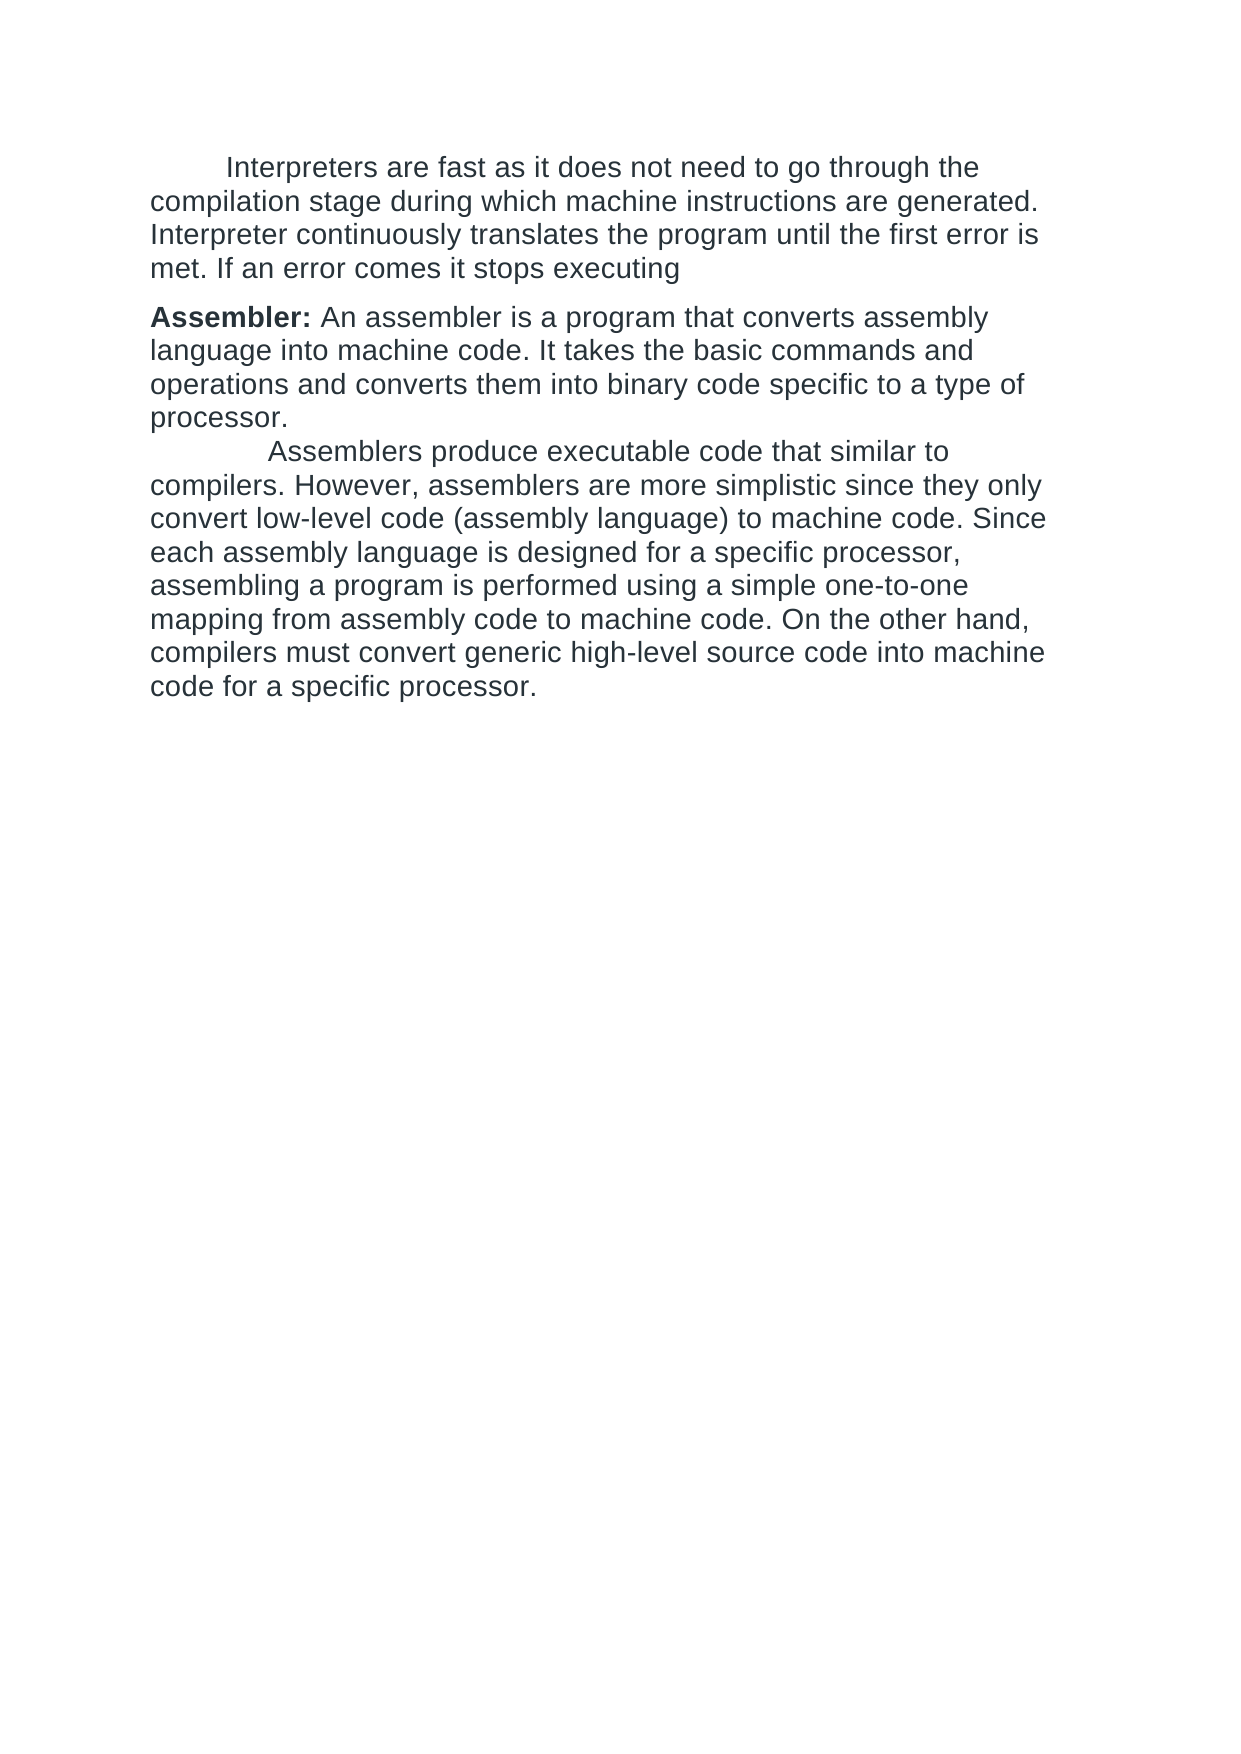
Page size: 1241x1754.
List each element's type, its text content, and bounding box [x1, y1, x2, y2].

text Interpreters are fast as it does not need to go through the compilation stage during which machine instructions are generated. Interpreter continuously translates the program until the first error is met. If an error comes it stops executing [150, 150, 1090, 284]
text Assembler: An assembler is a program that converts assembly language into machine code. It takes the basic commands and operations and converts them into binary code specific to a type of processor. [150, 300, 1090, 434]
text Assemblers produce executable code that similar to compilers. However, assemblers are more simplistic since they only convert low-level code (assembly language) to machine code. Since each assembly language is designed for a specific processor, assembling a program is performed using a simple one-to-one mapping from assembly code to machine code. On the other hand, compilers must convert generic high-level source code into machine code for a specific processor. [150, 434, 1090, 702]
